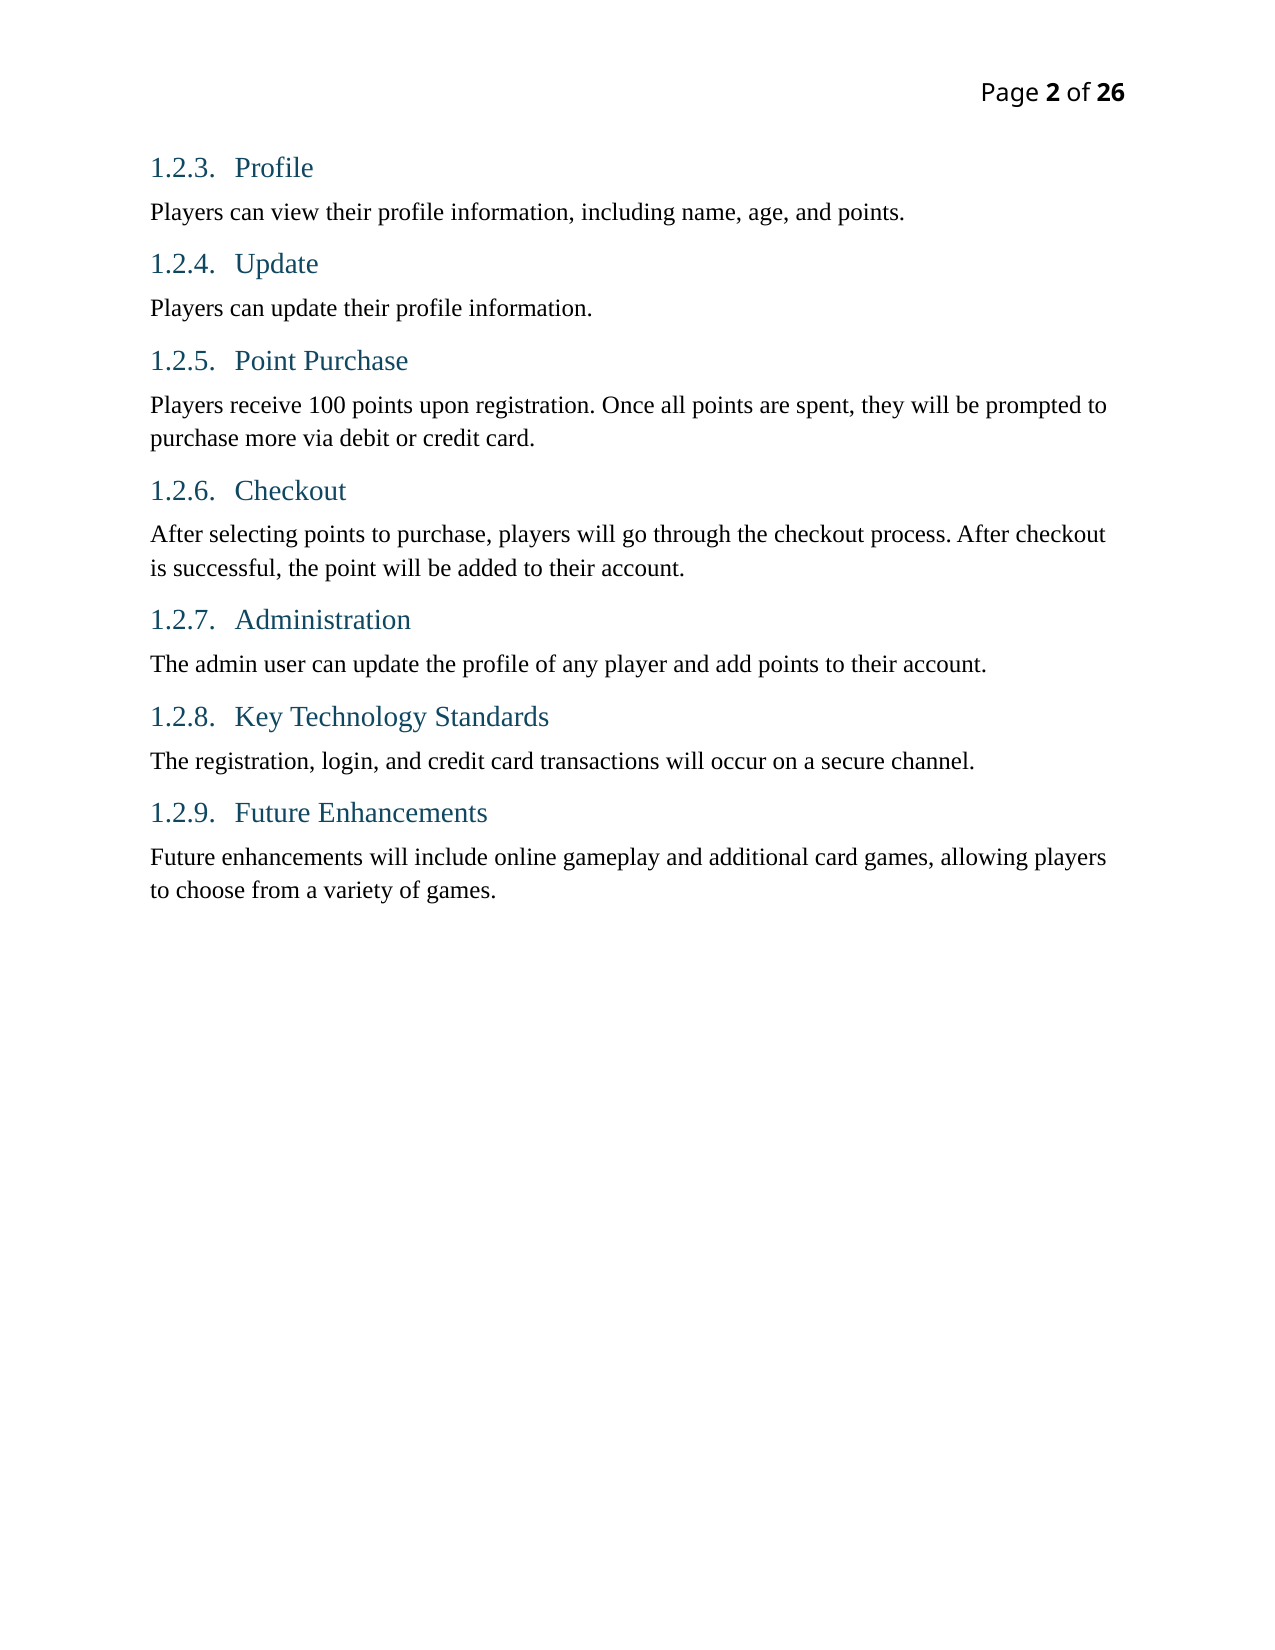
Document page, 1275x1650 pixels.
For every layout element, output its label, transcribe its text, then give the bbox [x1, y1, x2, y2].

text Players receive 100 points upon registration. Once all points are spent, they will be prompted to purchase more via debit or credit card. [150, 390, 1125, 452]
text After selecting points to purchase, players will go through the checkout process. After checkout is successful, the point will be added to their account. [150, 519, 1125, 581]
subtitle Key Technology Standards [150, 699, 1125, 732]
text Players can view their profile information, including name, age, and points. [150, 197, 1125, 226]
subtitle Update [150, 247, 1125, 280]
subtitle Future Enhancements [150, 795, 1125, 829]
subtitle Checkout [150, 473, 1125, 506]
text The registration, login, and credit card transactions will occur on a secure channel. [150, 746, 1125, 774]
text The admin user can update the profile of any player and add points to their account. [150, 649, 1125, 678]
text Future enhancements will include online gameplay and additional card games, allowing players to choose from a variety of games. [150, 842, 1125, 904]
subtitle Administration [150, 602, 1125, 636]
subtitle Point Purchase [150, 343, 1125, 377]
text Players can update their profile information. [150, 293, 1125, 322]
subtitle Profile [150, 150, 1125, 183]
